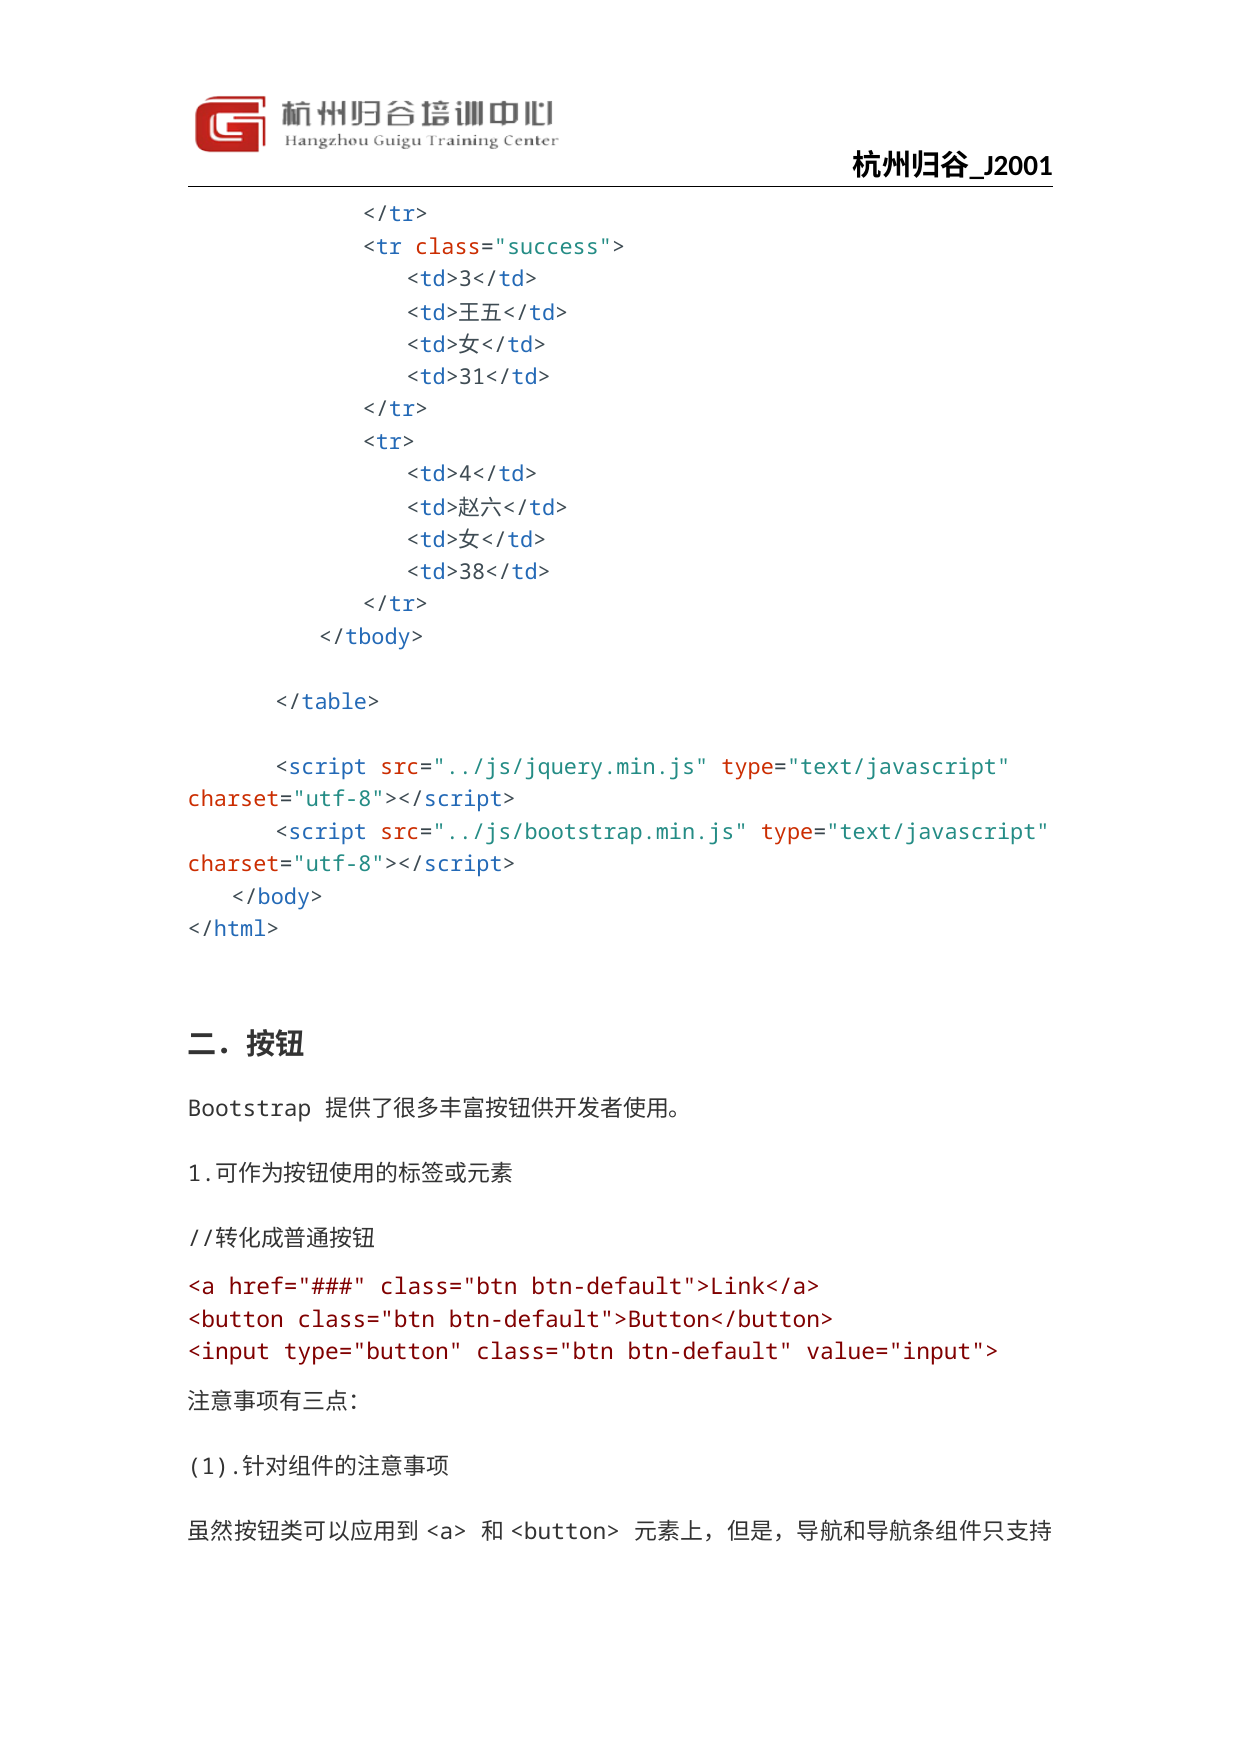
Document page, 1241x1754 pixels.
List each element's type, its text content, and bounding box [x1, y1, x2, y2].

picture [187, 88, 604, 176]
text </table> [187, 684, 1053, 717]
text </tbody> [187, 619, 1053, 652]
text <td>王五</td> [187, 294, 1053, 327]
text <td>31</td> [187, 359, 1053, 392]
text <td>38</td> [187, 554, 1053, 587]
text <td>女</td> [187, 522, 1053, 554]
text <tr> [187, 424, 1053, 457]
text <tr class="success"> [187, 229, 1053, 262]
text <td>3</td> [187, 262, 1053, 294]
text </html> [187, 912, 1053, 977]
text </tr> [187, 197, 1053, 229]
text </body> [187, 879, 1053, 912]
text <td>赵六</td> [187, 489, 1053, 522]
text <td>4</td> [187, 457, 1053, 489]
text </tr> [187, 587, 1053, 619]
text <td>女</td> [187, 327, 1053, 359]
text <script src="../js/jquery.min.js" type="text/javascript" charset="utf-8"></script> [187, 749, 1053, 814]
text 二．按钮 [187, 1009, 1053, 1074]
text <script src="../js/bootstrap.min.js" type="text/javascript" charset="utf-8"></script> [187, 814, 1053, 879]
text </tr> [187, 392, 1053, 424]
text Bootstrap 提供了很多丰富按钮供开发者使用。 [187, 1074, 1053, 1139]
